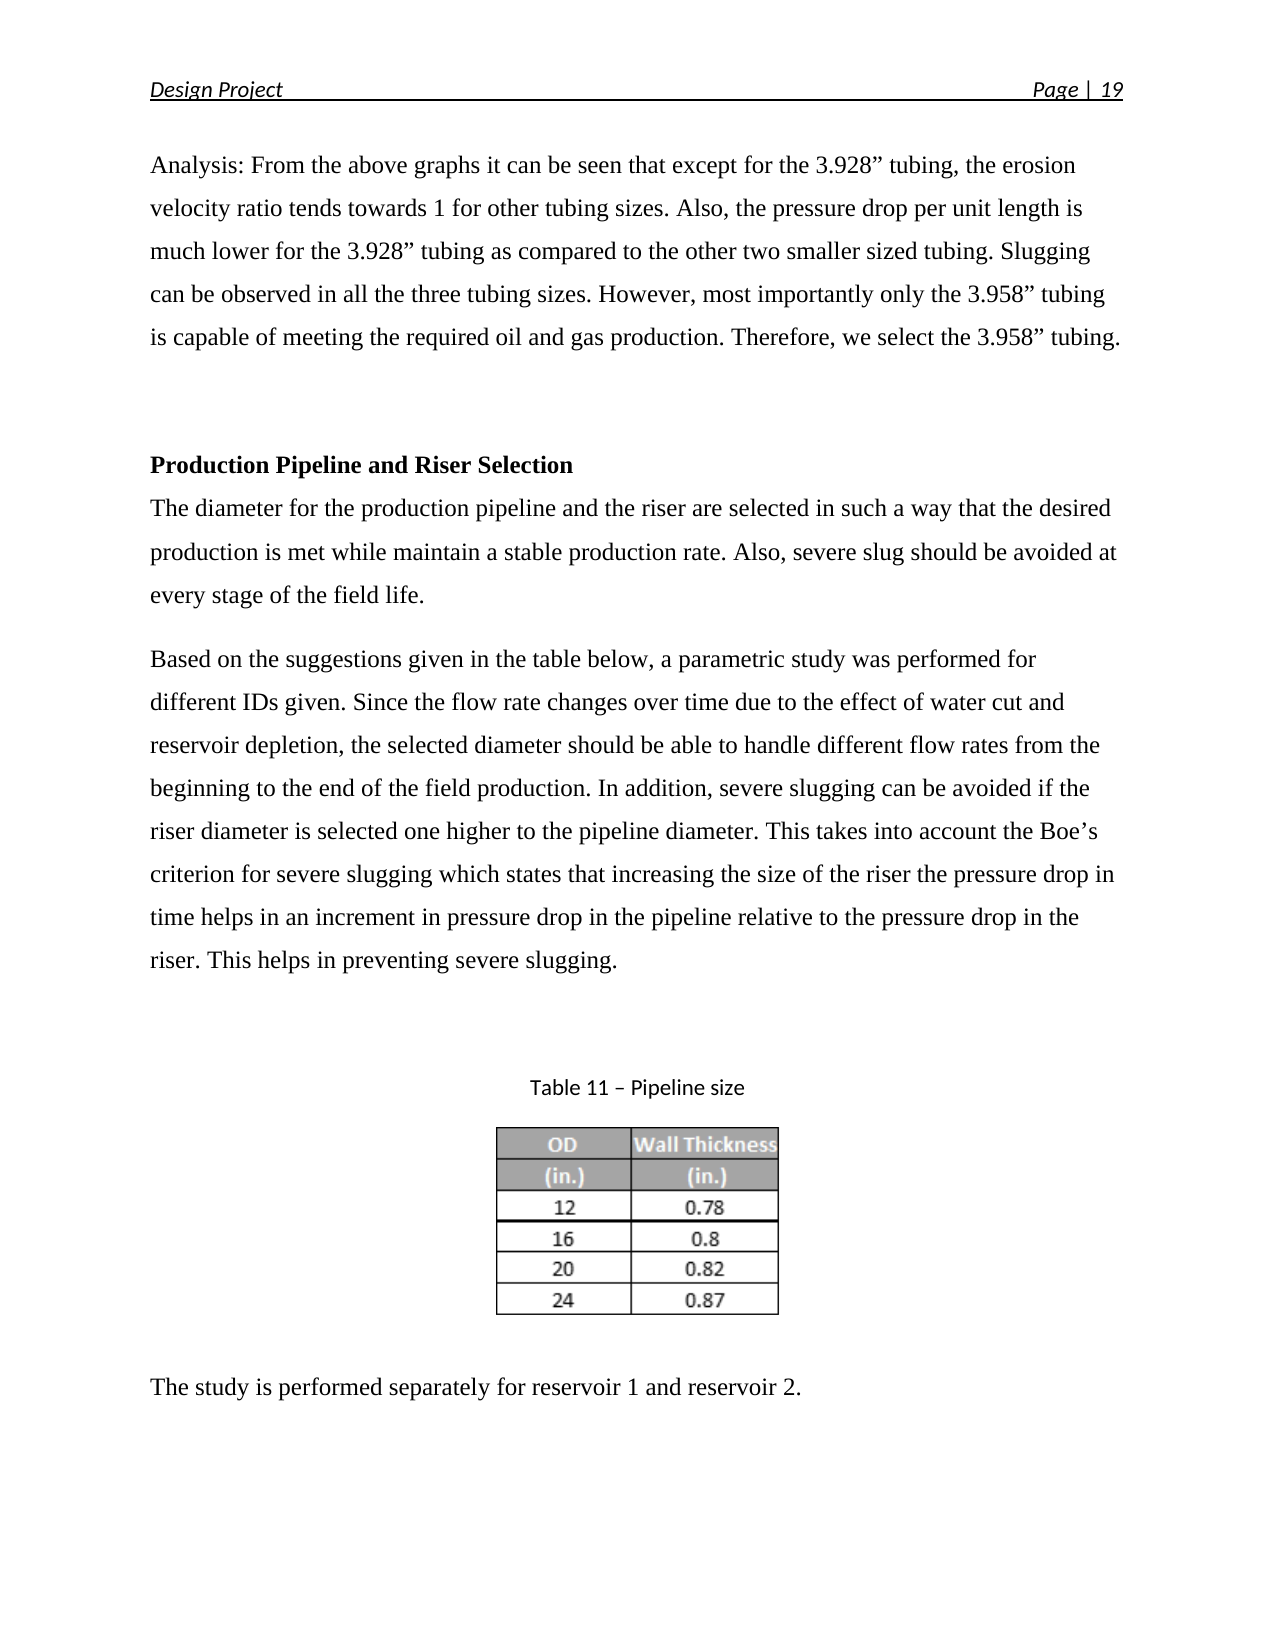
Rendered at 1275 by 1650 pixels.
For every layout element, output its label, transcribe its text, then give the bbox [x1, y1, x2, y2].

subtitle Production Pipeline and Riser Selection [150, 450, 1125, 479]
text The diameter for the production pipeline and the riser are selected in such a way that the desired production is met while maintain a stable production rate. Also, severe slug should be avoided at every stage of the field life. [150, 493, 1125, 608]
text The study is performed separately for reservoir 1 and reservoir 2. [150, 1372, 1125, 1401]
text Table 11 – Pipeline size [150, 1073, 1125, 1102]
text Analysis: From the above graphs it can be seen that except for the 3.928” tubing, the erosion velocity ratio tends towards 1 for other tubing sizes. Also, the pressure drop per unit length is much lower for the 3.928” tubing as compared to the other two smaller sized tubing. Slugging can be observed in all the three tubing sizes. However, most importantly only the 3.958” tubing is capable of meeting the required oil and gas production. Therefore, we select the 3.958” tubing. [150, 150, 1125, 351]
text Based on the suggestions given in the table below, a parametric study was performed for different IDs given. Since the flow rate changes over time due to the effect of water cut and reservoir depletion, the selected diameter should be able to handle different flow rates from the beginning to the end of the field production. In addition, severe slugging can be avoided if the riser diameter is selected one higher to the pipeline diameter. This takes into account the Boe’s criterion for severe slugging which states that increasing the size of the riser the pressure drop in time helps in an increment in pressure drop in the pipeline relative to the pressure drop in the riser. This helps in preventing severe slugging. [150, 644, 1125, 974]
